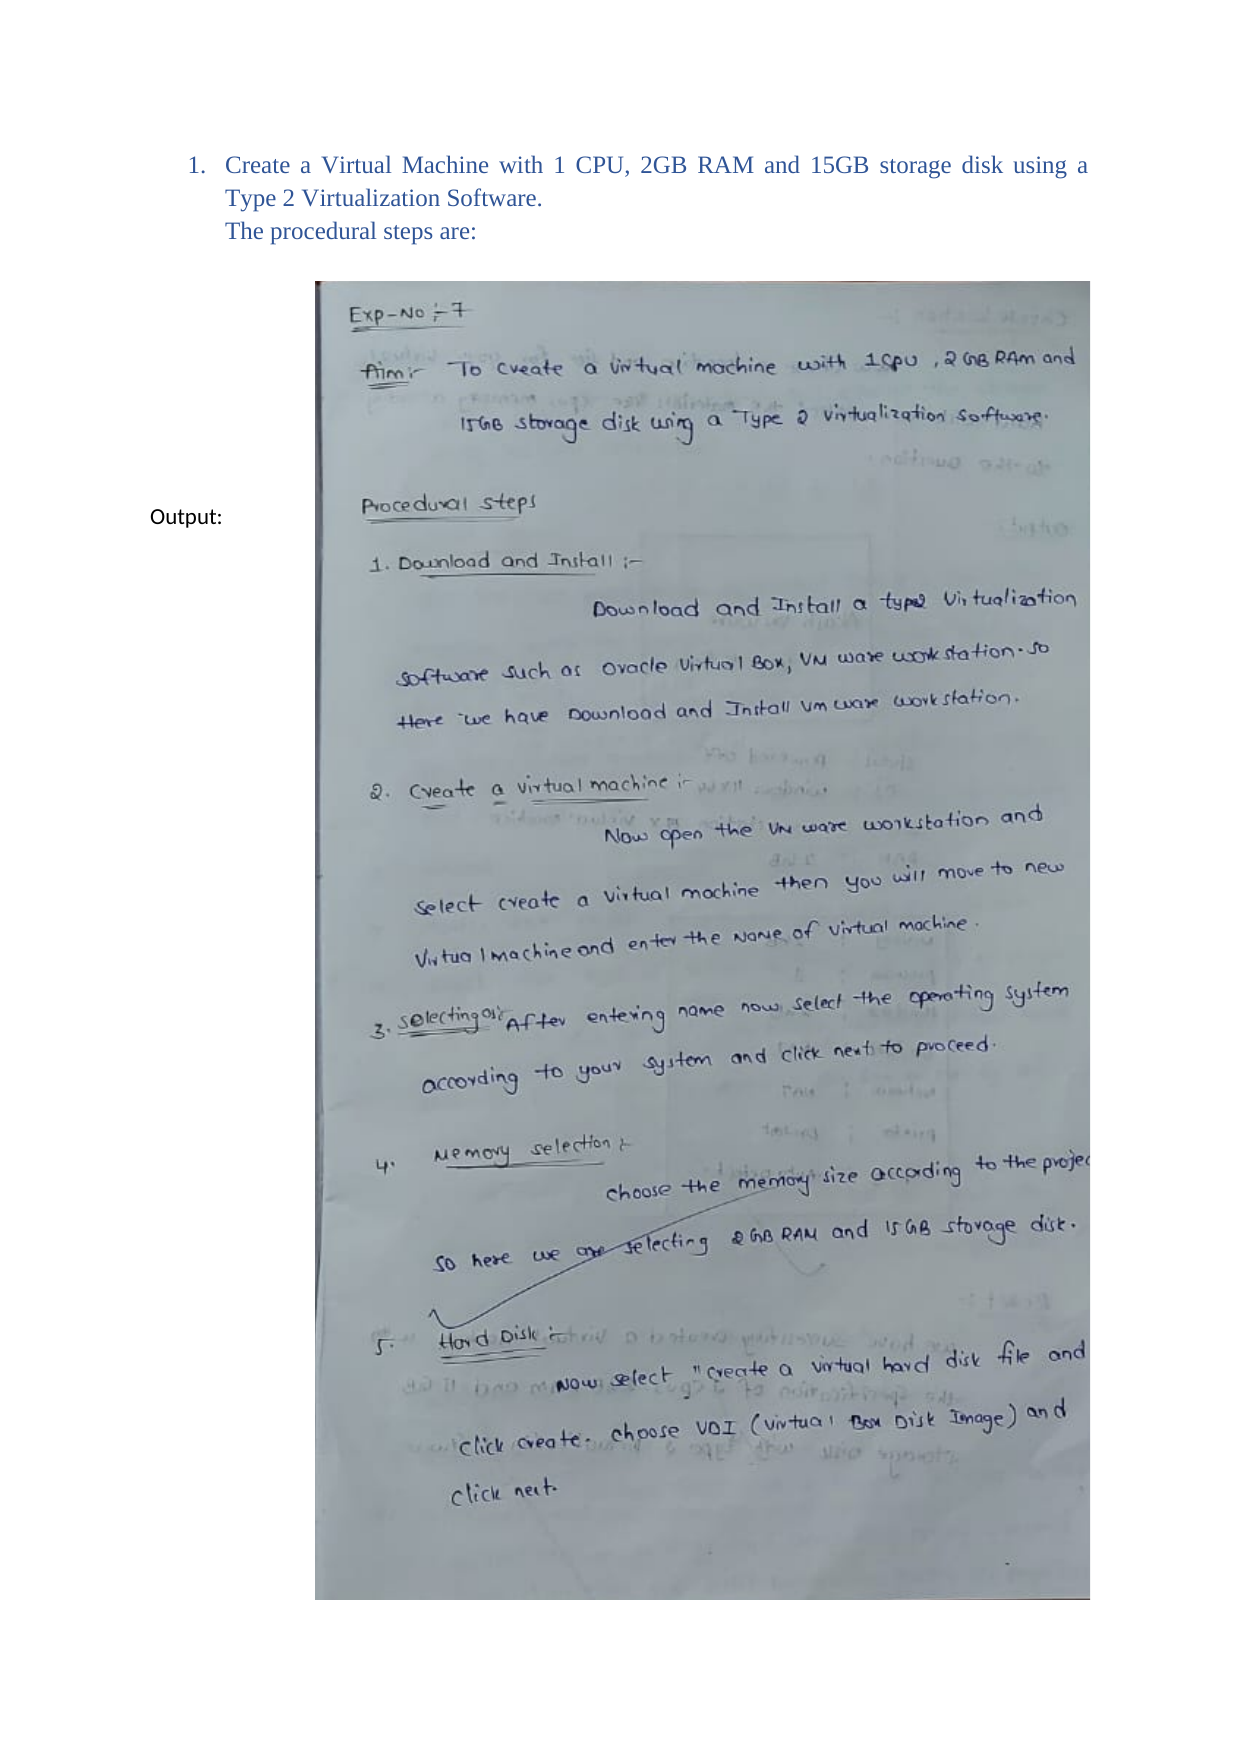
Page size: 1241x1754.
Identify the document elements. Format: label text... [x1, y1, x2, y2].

list The procedural steps are: [225, 216, 1090, 245]
text Output: [150, 502, 315, 530]
picture [315, 281, 1091, 1600]
list Create a Virtual Machine with 1 CPU, 2GB RAM and 15GB storage disk using a Type 2 Virtualization Software. [187, 150, 1090, 212]
